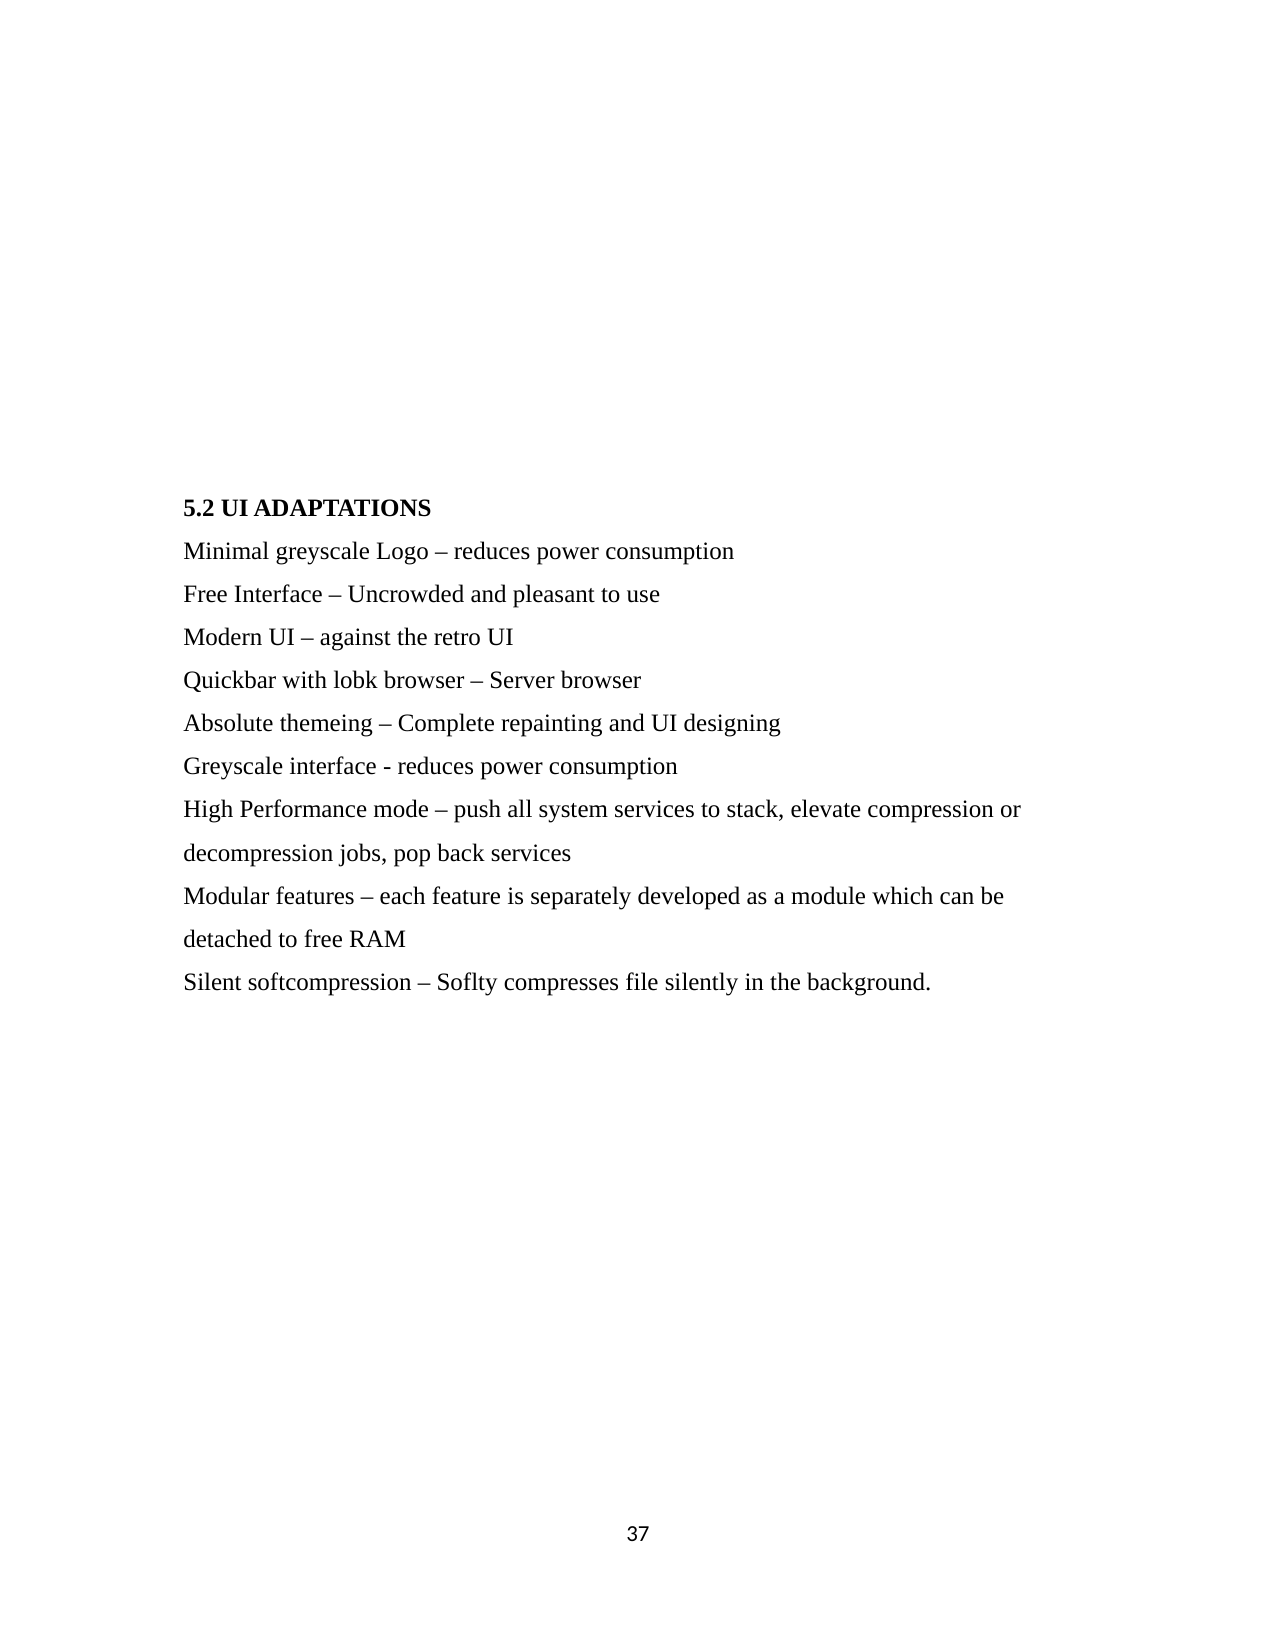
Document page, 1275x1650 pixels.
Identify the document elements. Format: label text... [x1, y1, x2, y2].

text Minimal greyscale Logo – reduces power consumption [183, 536, 1098, 564]
text Greyscale interface - reduces power consumption [183, 751, 1098, 780]
text Absolute themeing – Complete repainting and UI designing [183, 708, 1098, 737]
text 5.2 UI ADAPTATIONS [183, 493, 1098, 521]
text High Performance mode – push all system services to stack, elevate compression or decompression jobs, pop back services [183, 794, 1098, 866]
text Silent softcompression – Soflty compresses file silently in the background. [183, 967, 1098, 996]
text Quickbar with lobk browser – Server browser [183, 665, 1098, 694]
text Modular features – each feature is separately developed as a module which can be detached to free RAM [183, 881, 1098, 953]
text Free Interface – Uncrowded and pleasant to use [183, 579, 1098, 608]
text Modern UI – against the retro UI [183, 622, 1098, 651]
